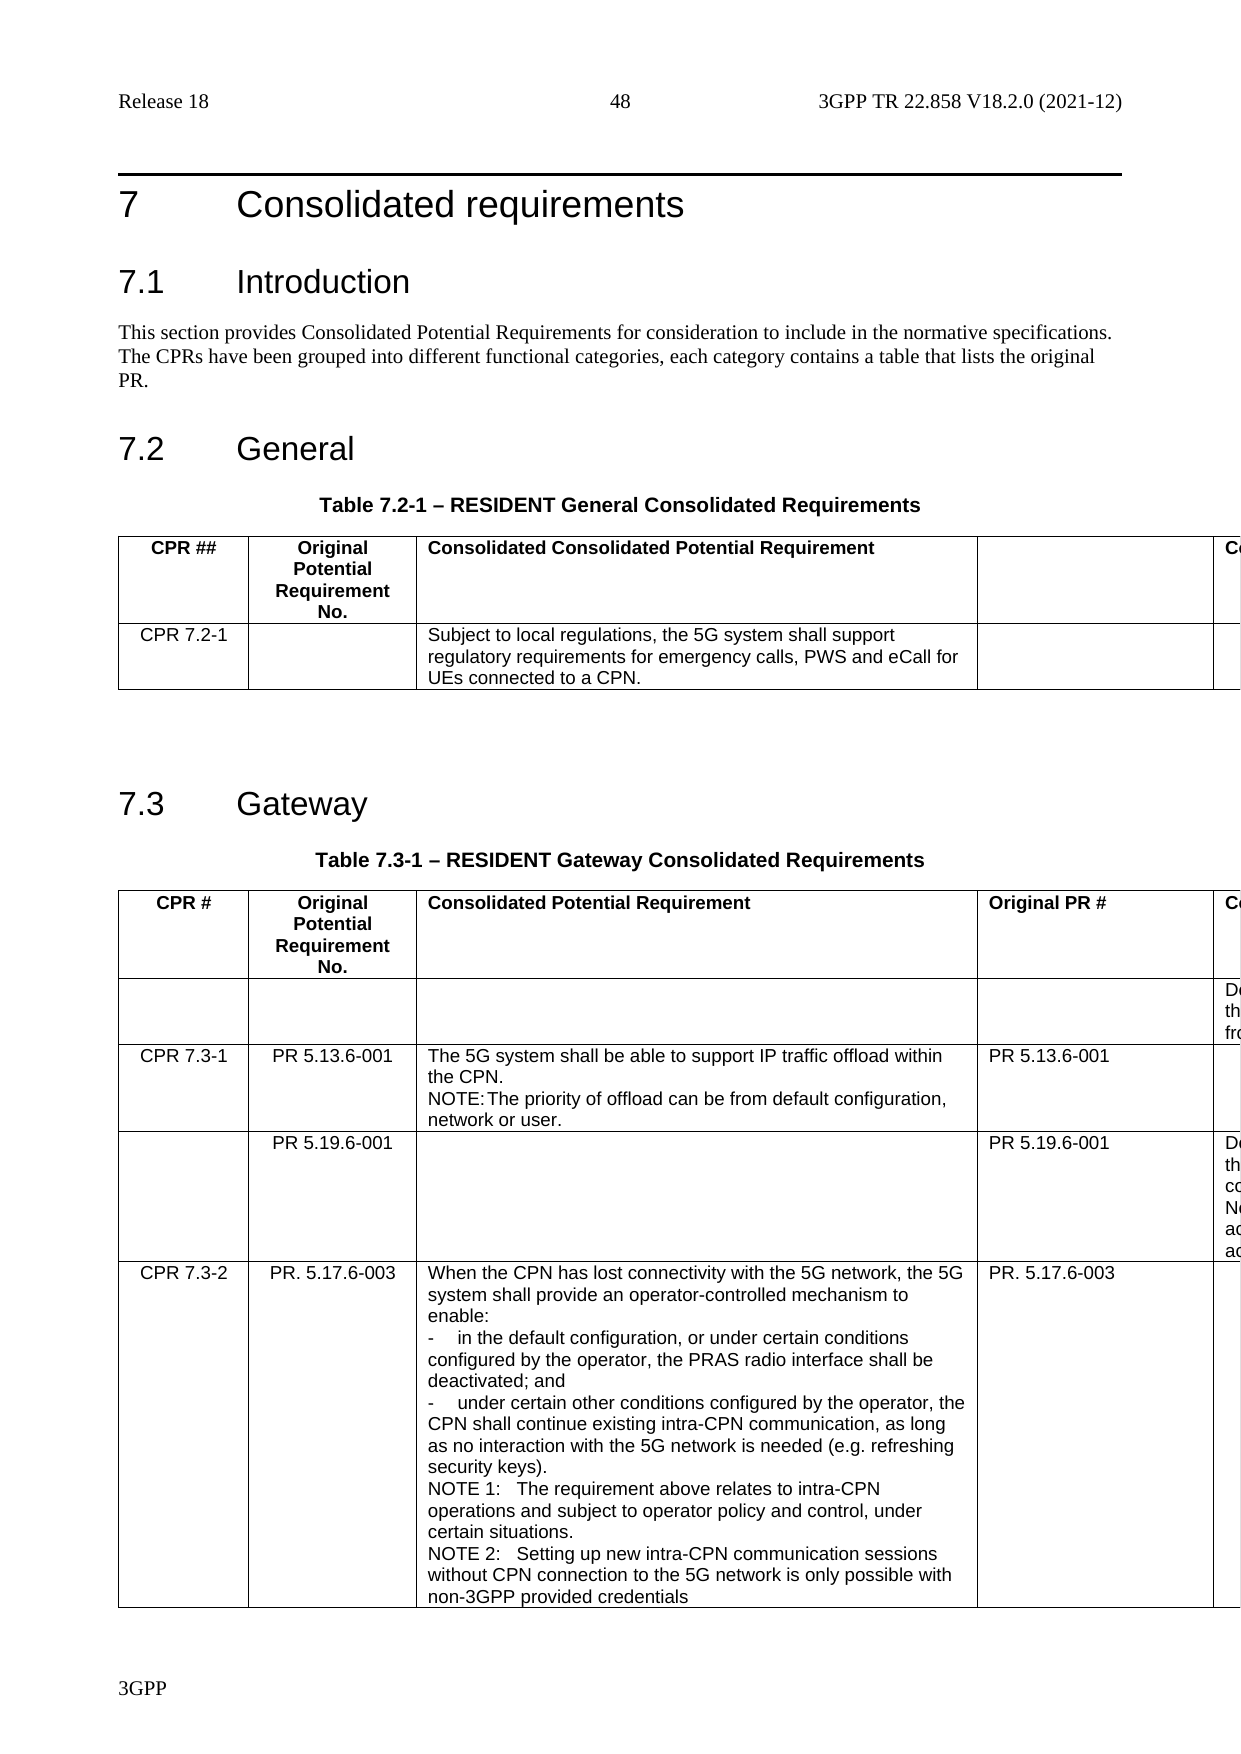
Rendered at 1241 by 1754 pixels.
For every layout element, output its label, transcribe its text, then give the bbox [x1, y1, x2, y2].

table_cell CPR 7.3-2 [119, 1262, 248, 1607]
table_cell When the CPN has lost connectivity with the 5G network, the 5G system shall provide an operator-controlled mechanism to enable: - in the default configuration, or under certain conditions configured by the operator, the PRAS radio interface shall be deactivated; and - under certain other conditions configured by the operator, the CPN shall continue existing intra-CPN communication, as long as no interaction with the 5G network is needed (e.g. refreshing security keys). NOTE 1: The requirement above relates to intra-CPN operations and subject to operator policy and control, under certain situations. NOTE 2: Setting up new intra-CPN communication sessions without CPN connection to the 5G network is only possible with non-3GPP provided credentials [417, 1262, 977, 1607]
table_cell [119, 979, 248, 1043]
table_header CPR ## [119, 537, 248, 623]
table_cell PR. 5.17.6-003 [249, 1262, 416, 1607]
table_header Comment [1214, 537, 1240, 623]
table_header Original Potential Requirement No. [249, 537, 416, 623]
table_cell [978, 624, 1213, 688]
table_cell The 5G system shall be able to support IP traffic offload within the CPN. NOTE: The priority of offload can be from default configuration, network or user. [417, 1045, 977, 1131]
table_header Consolidated Consolidated Potential Requirement [417, 537, 977, 623]
table_cell PR 5.13.6-001 [978, 1045, 1213, 1131]
table_header CPR # [119, 891, 248, 978]
table_cell PR 5.13.6-001 [249, 1045, 416, 1131]
text This section provides Consolidated Potential Requirements for consideration to include in the normative specifications. The CPRs have been grouped into different functional categories, each category contains a table that lists the original PR. [118, 320, 1122, 392]
table_cell PR 5.19.6-001 [249, 1132, 416, 1261]
subtitle 7 Consolidated requirements [118, 176, 1122, 225]
table_cell Subject to local regulations, the 5G system shall support regulatory requirements for emergency calls, PWS and eCall for UEs connected to a CPN. [417, 624, 977, 688]
table_cell [249, 979, 416, 1043]
table_cell [1214, 1262, 1240, 1607]
table_cell PR 5.19.6-001 [978, 1132, 1213, 1261]
text Table 7.3-1 – RESIDENT Gateway Consolidated Requirements [118, 848, 1122, 872]
table_cell [1214, 1045, 1240, 1131]
subtitle 7.2 General [118, 429, 1122, 468]
table_header [978, 537, 1213, 623]
subtitle 7.1 Introduction [118, 262, 1122, 301]
table_cell [417, 979, 977, 1043]
table_cell [417, 1132, 977, 1261]
subtitle 7.3 Gateway [118, 784, 1122, 823]
table_header Original PR # [978, 891, 1213, 978]
table_header Comment [1214, 891, 1240, 978]
table_cell [119, 1132, 248, 1261]
table_cell CPR 7.3-1 [119, 1045, 248, 1131]
table_cell [249, 624, 416, 688]
table_header Consolidated Potential Requirement [417, 891, 977, 978]
table_cell CPR 7.2-1 [119, 624, 248, 688]
table_cell [1214, 624, 1240, 688]
table_cell PR. 5.17.6-003 [978, 1262, 1213, 1607]
table_cell [978, 979, 1213, 1043]
table_header Original Potential Requirement No. [249, 891, 416, 978]
text Table 7.2-1 – RESIDENT General Consolidated Requirements [118, 493, 1122, 517]
